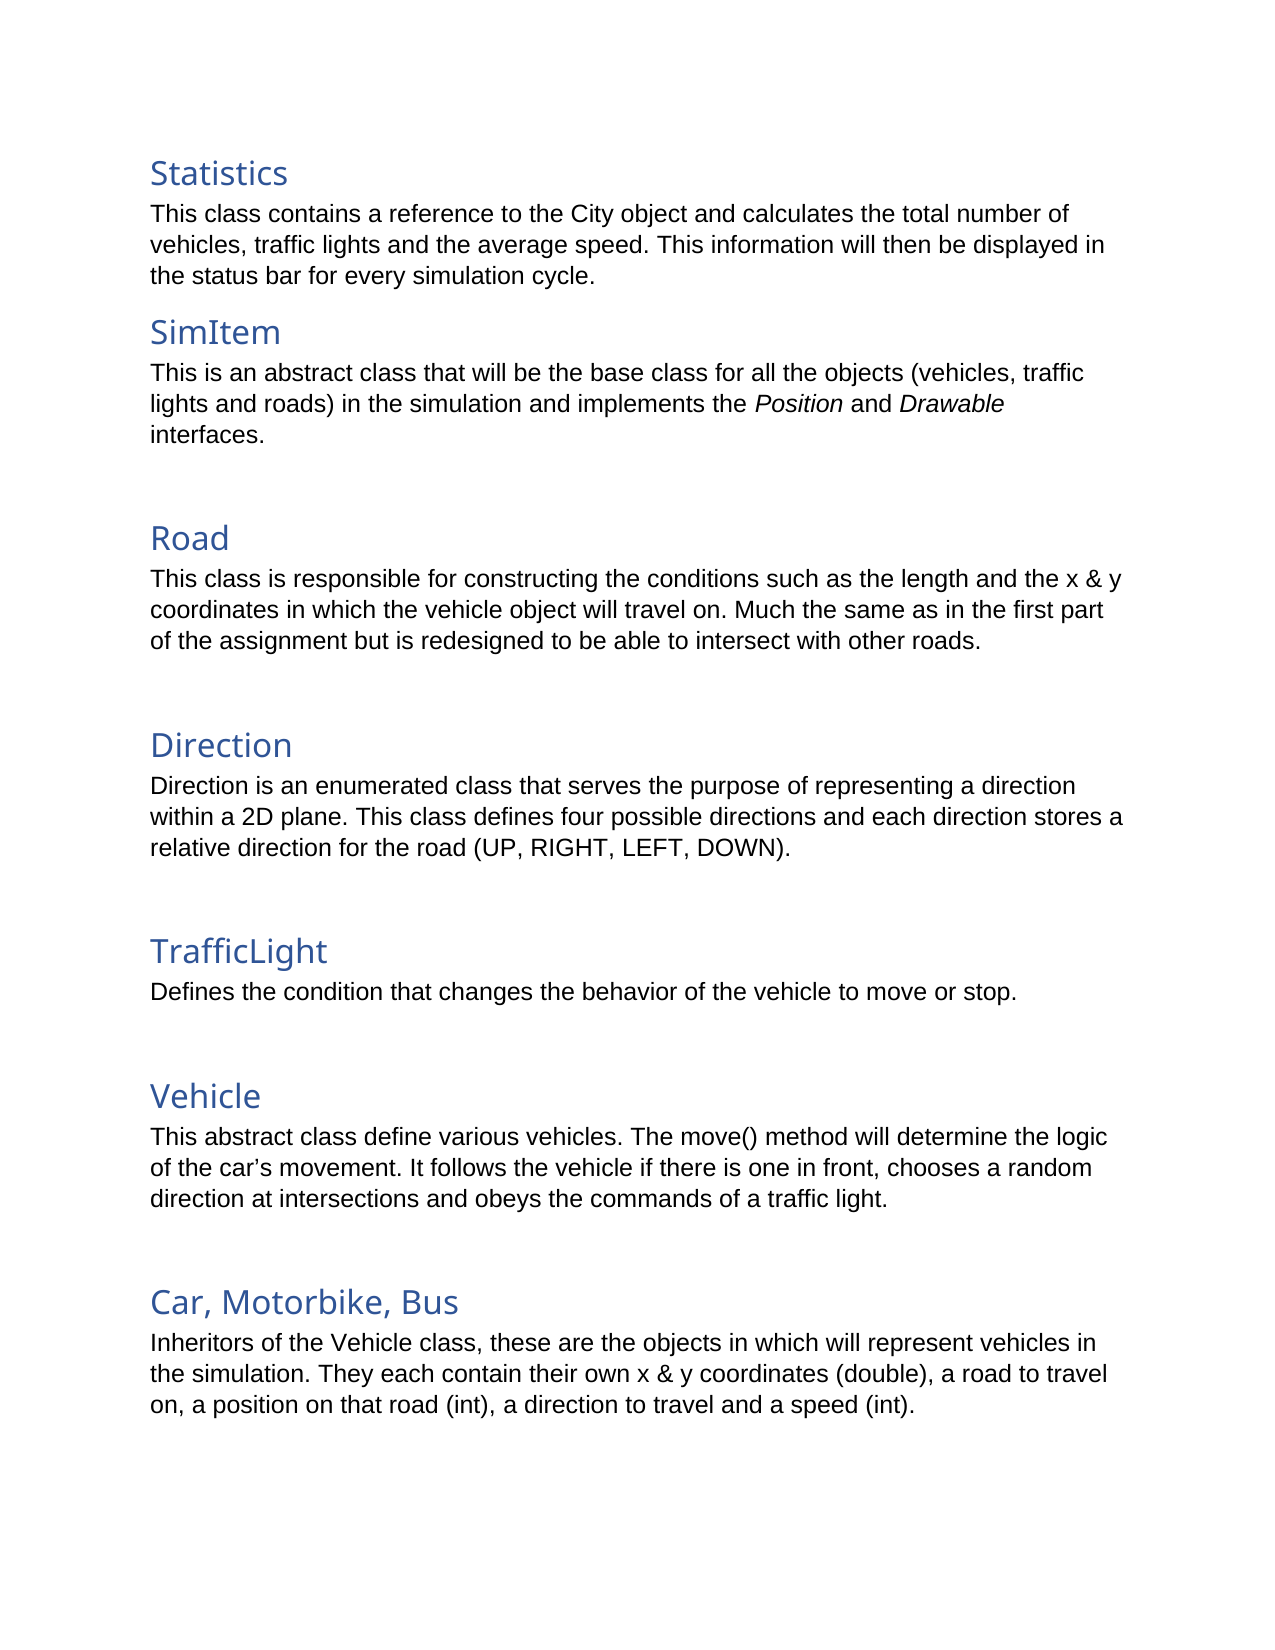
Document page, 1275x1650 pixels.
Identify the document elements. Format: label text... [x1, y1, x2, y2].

text Defines the condition that changes the behavior of the vehicle to move or stop. [150, 977, 1125, 1006]
text This is an abstract class that will be the base class for all the objects (vehicles, traffic lights and roads) in the simulation and implements the Position and Drawable interfaces. [150, 358, 1125, 448]
subtitle Road [150, 515, 1125, 561]
text This class is responsible for constructing the conditions such as the length and the x & y coordinates in which the vehicle object will travel on. Much the same as in the first part of the assignment but is redesigned to be able to intersect with other roads. [150, 564, 1125, 655]
subtitle Car, Motorbike, Bus [150, 1279, 1125, 1324]
text This abstract class define various vehicles. The move() method will determine the logic of the car’s movement. It follows the vehicle if there is one in front, chooses a random direction at intersections and obeys the commands of a traffic light. [150, 1121, 1125, 1212]
subtitle TrafficLight [150, 928, 1125, 973]
text Inheritors of the Vehicle class, these are the objects in which will represent vehicles in the simulation. They each contain their own x & y coordinates (double), a road to travel on, a position on that road (int), a direction to travel and a speed (int). [150, 1328, 1125, 1419]
subtitle Statistics [150, 150, 1125, 195]
text SimItem [150, 309, 1125, 354]
text Direction is an enumerated class that serves the purpose of representing a direction within a 2D plane. This class defines four possible directions and each direction stores a relative direction for the road (UP, RIGHT, LEFT, DOWN). [150, 771, 1125, 861]
subtitle Vehicle [150, 1072, 1125, 1118]
subtitle Direction [150, 722, 1125, 767]
